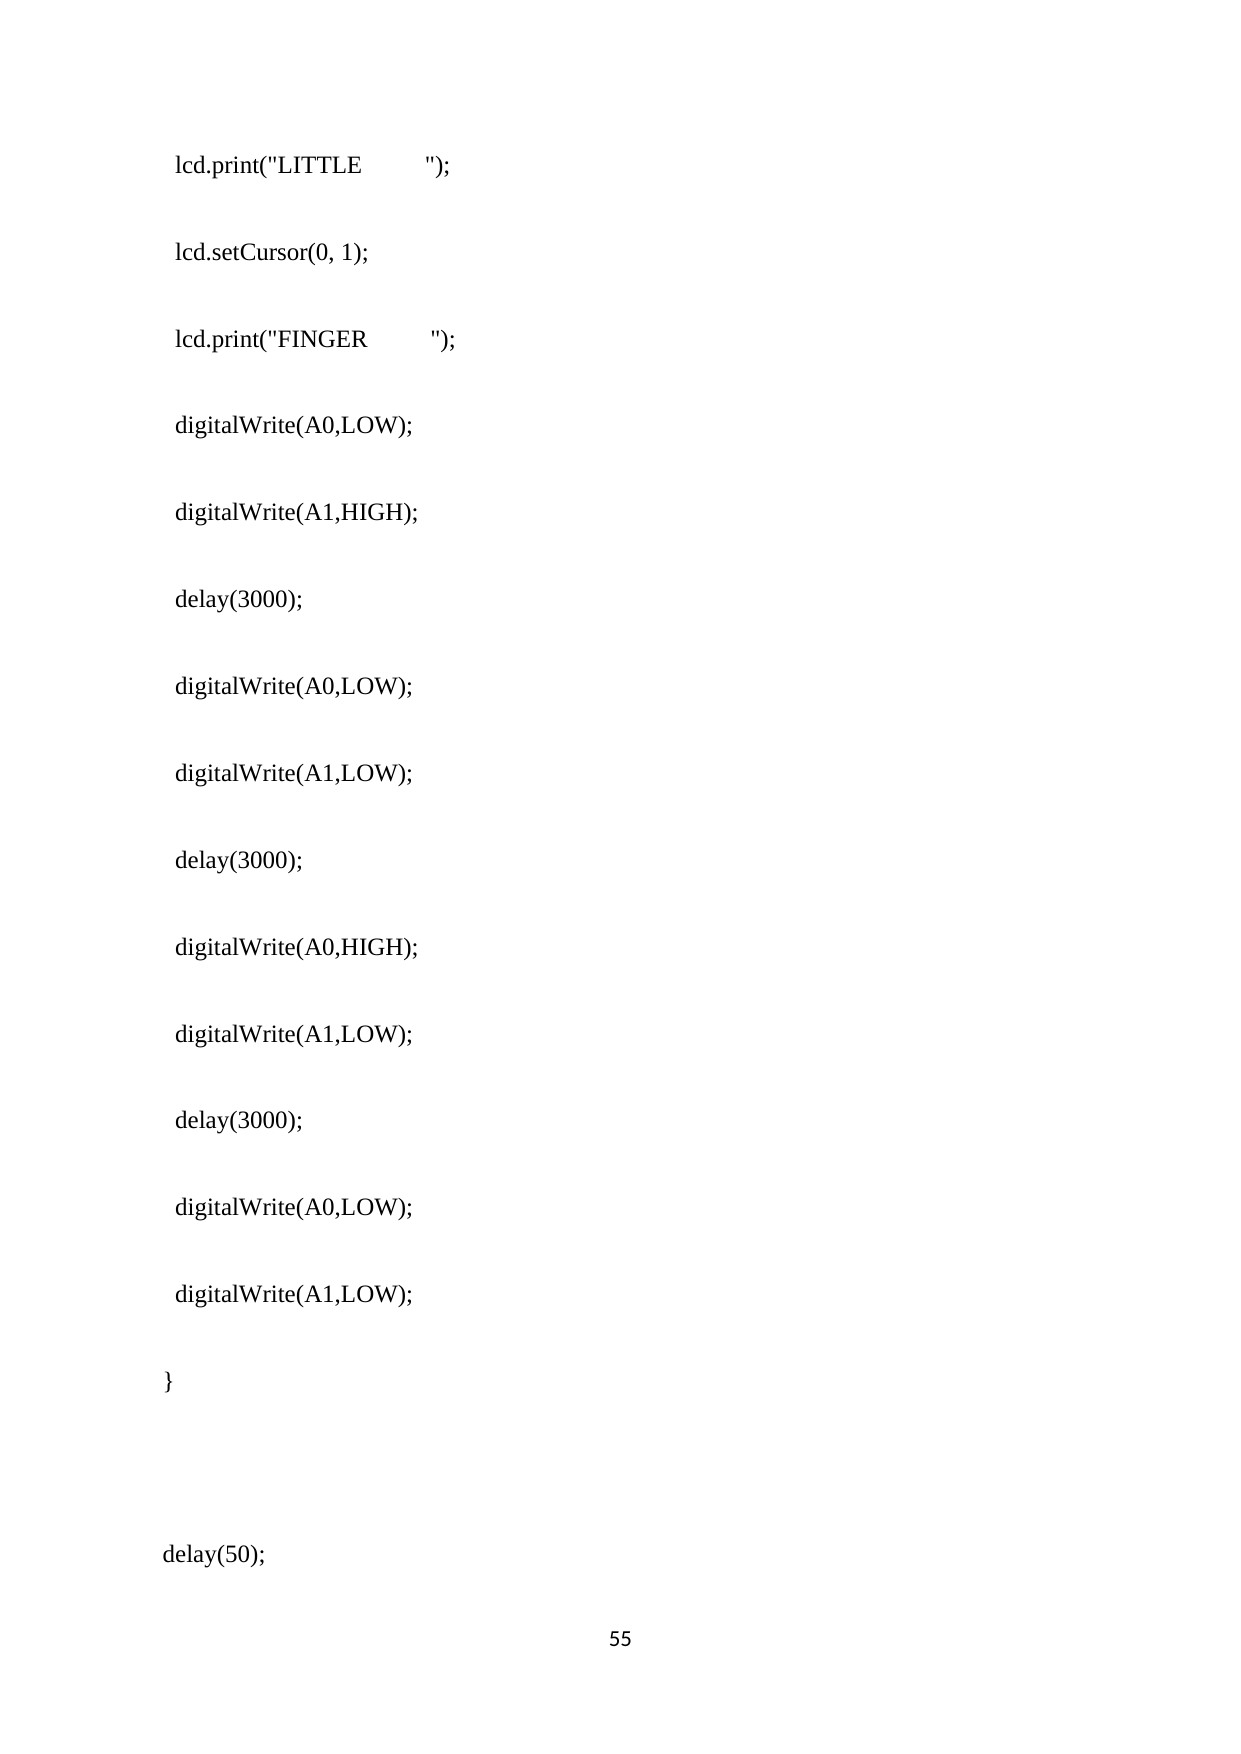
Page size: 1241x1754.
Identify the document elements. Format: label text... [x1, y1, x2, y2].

text digitalWrite(A0,LOW); [150, 671, 1090, 700]
text digitalWrite(A1,LOW); [150, 1019, 1090, 1047]
text digitalWrite(A0,HIGH); [150, 932, 1090, 961]
text delay(3000); [150, 845, 1090, 874]
text lcd.print("FINGER "); [150, 324, 1090, 352]
text digitalWrite(A1,HIGH); [150, 497, 1090, 526]
text delay(3000); [150, 1106, 1090, 1134]
text digitalWrite(A1,LOW); [150, 1279, 1090, 1308]
text delay(50); [150, 1539, 1090, 1568]
text digitalWrite(A1,LOW); [150, 758, 1090, 787]
text lcd.setCursor(0, 1); [150, 237, 1090, 266]
text lcd.print("LITTLE "); [150, 150, 1090, 179]
text digitalWrite(A0,LOW); [150, 411, 1090, 439]
text delay(3000); [150, 584, 1090, 613]
text } [150, 1366, 1090, 1395]
text digitalWrite(A0,LOW); [150, 1192, 1090, 1221]
